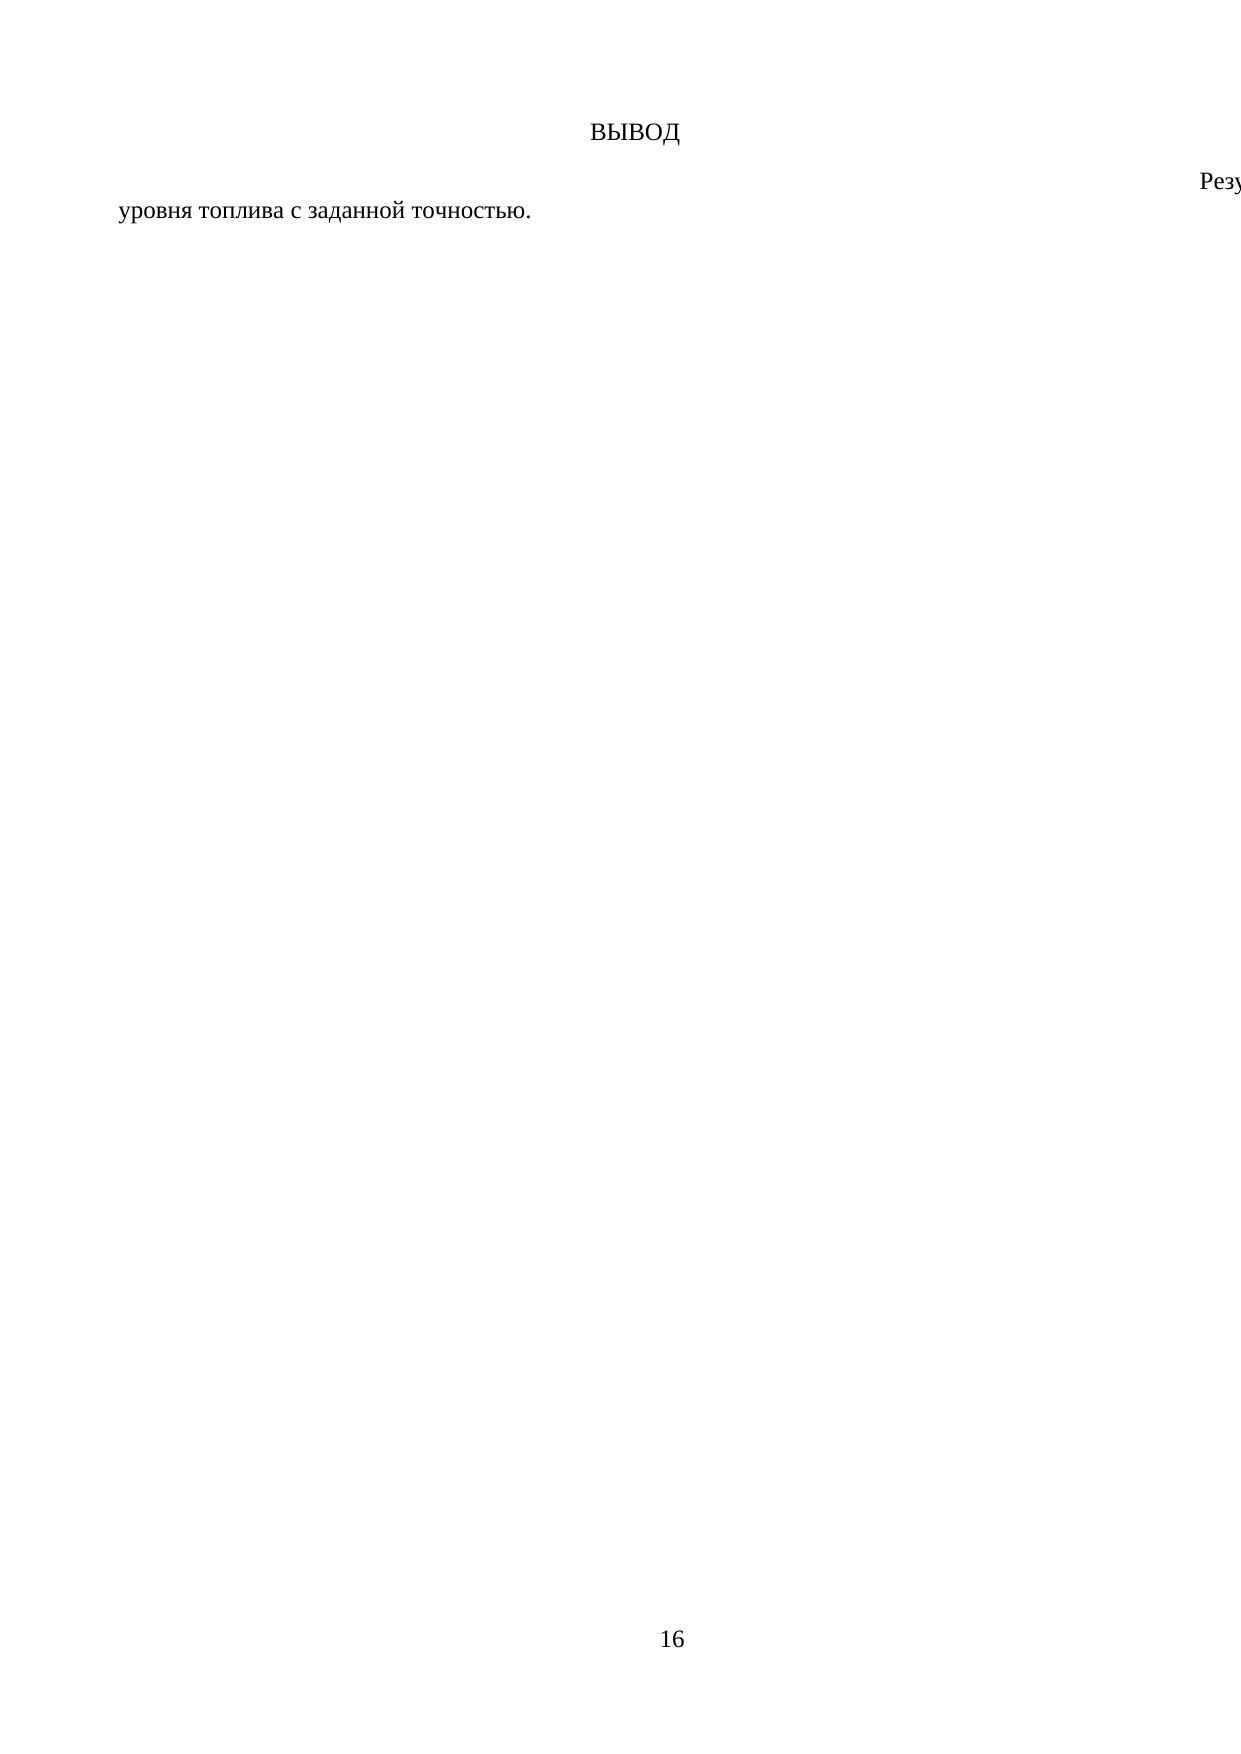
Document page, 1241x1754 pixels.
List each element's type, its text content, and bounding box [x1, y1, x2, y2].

text Результаты моделирования подтверждают работоспособность выбранной схемы для измерения уровня топлива с заданной точностью. [118, 166, 1152, 224]
text ВЫВОД [118, 117, 1152, 146]
